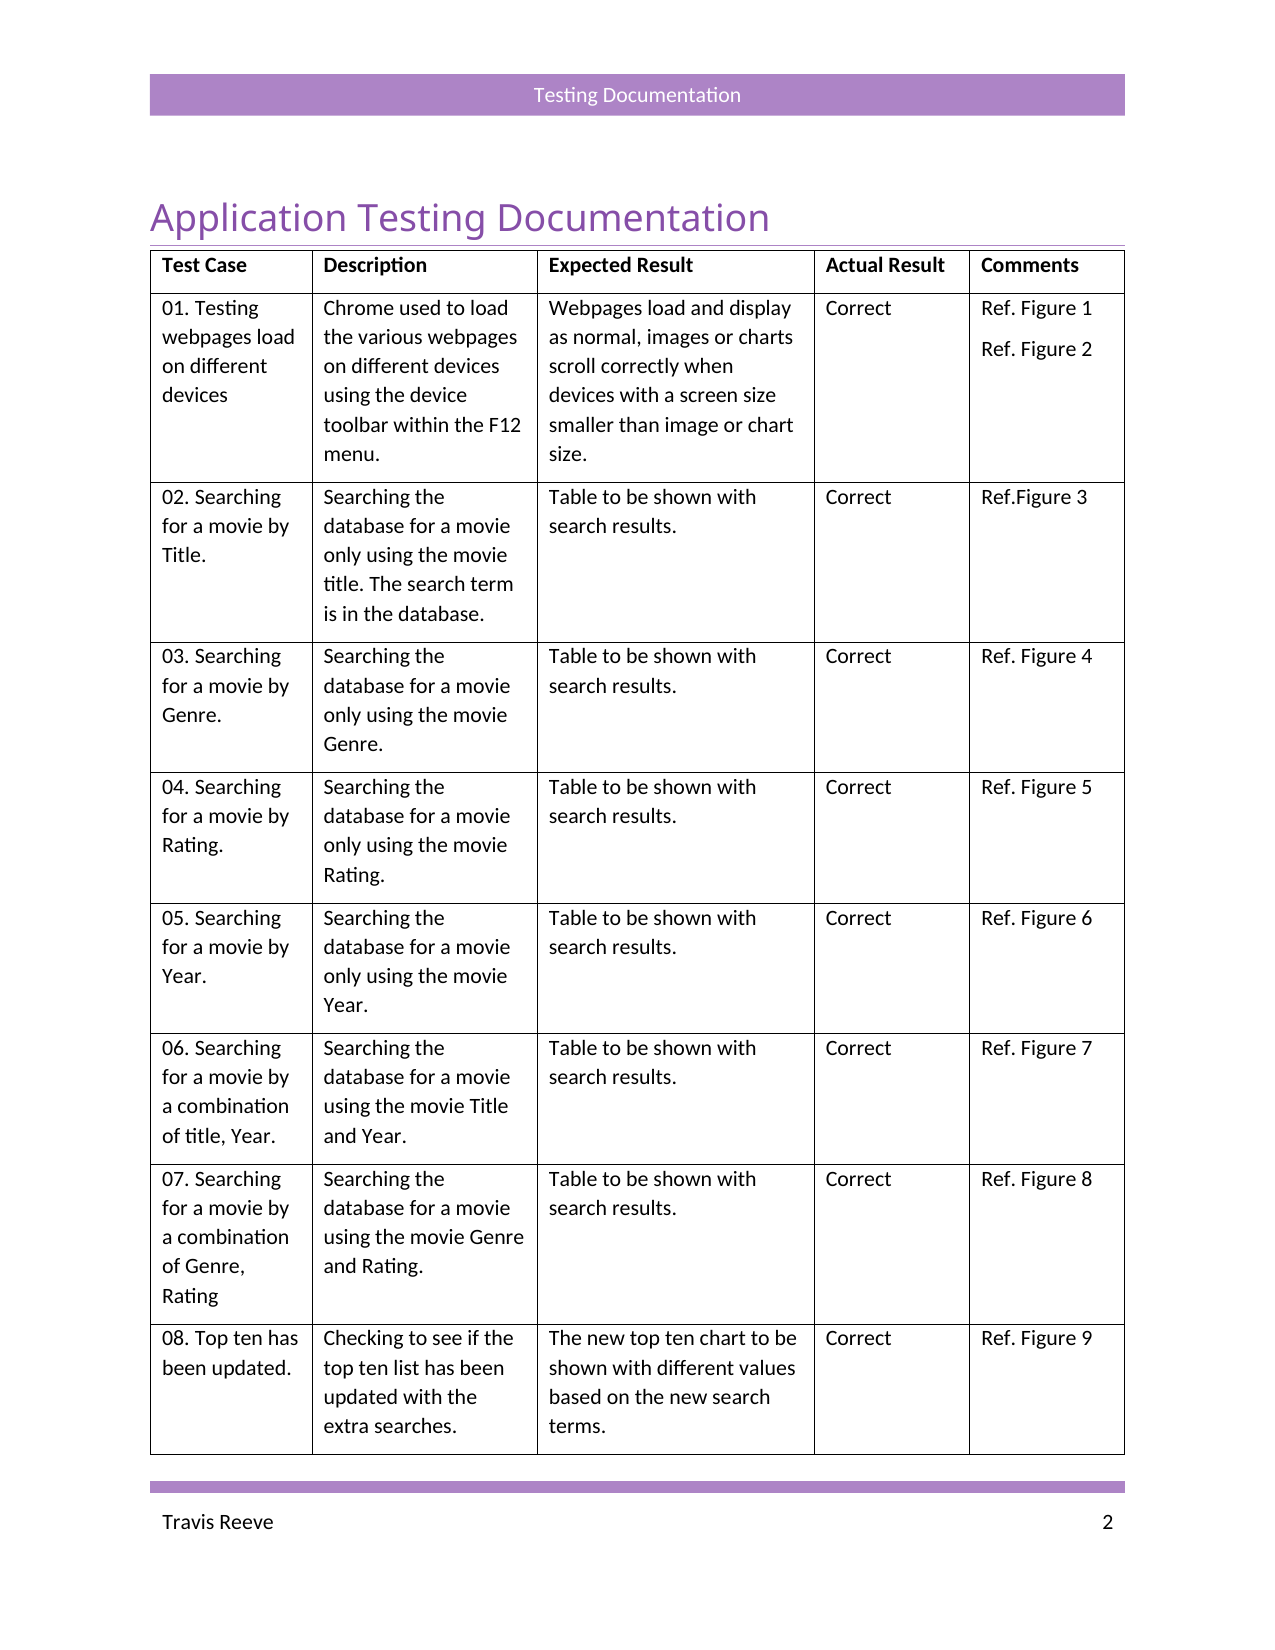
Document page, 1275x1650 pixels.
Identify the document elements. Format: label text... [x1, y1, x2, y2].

table_cell Table to be shown with search results. [538, 483, 814, 642]
table_cell Searching the database for a movie only using the movie Rating. [313, 773, 537, 903]
table_cell Table to be shown with search results. [538, 643, 814, 772]
table_cell Ref. Figure 8 [970, 1165, 1124, 1323]
table_cell Searching the database for a movie only using the movie title. The search term is in the database. [313, 483, 537, 642]
table_cell Table to be shown with search results. [538, 1165, 814, 1323]
table_cell 01. Testing webpages load on different devices [151, 294, 312, 482]
table_cell Checking to see if the top ten list has been updated with the extra searches. [313, 1325, 537, 1454]
table_header Test Case [151, 251, 312, 293]
table_cell Searching the database for a movie using the movie Title and Year. [313, 1034, 537, 1164]
table_cell Ref. Figure 1 Ref. Figure 2 [970, 294, 1124, 482]
table_header Expected Result [538, 251, 814, 293]
table_cell Ref. Figure 7 [970, 1034, 1124, 1164]
table_cell Searching the database for a movie only using the movie Year. [313, 904, 537, 1033]
table_cell Webpages load and display as normal, images or charts scroll correctly when devices with a screen size smaller than image or chart size. [538, 294, 814, 482]
table_cell Ref. Figure 6 [970, 904, 1124, 1033]
table_cell 04. Searching for a movie by Rating. [151, 773, 312, 903]
table_cell 08. Top ten has been updated. [151, 1325, 312, 1454]
table_cell Correct [815, 1034, 969, 1164]
table_cell 06. Searching for a movie by a combination of title, Year. [151, 1034, 312, 1164]
table_cell Correct [815, 294, 969, 482]
table_cell Searching the database for a movie only using the movie Genre. [313, 643, 537, 772]
table_cell 03. Searching for a movie by Genre. [151, 643, 312, 772]
table_cell Correct [815, 1165, 969, 1323]
table_cell Ref. Figure 4 [970, 643, 1124, 772]
table_cell Searching the database for a movie using the movie Genre and Rating. [313, 1165, 537, 1323]
subtitle Application Testing Documentation [150, 192, 1125, 245]
table_cell The new top ten chart to be shown with different values based on the new search terms. [538, 1325, 814, 1454]
table_cell 02. Searching for a movie by Title. [151, 483, 312, 642]
table_cell 05. Searching for a movie by Year. [151, 904, 312, 1033]
table_cell Correct [815, 483, 969, 642]
table_cell 07. Searching for a movie by a combination of Genre, Rating [151, 1165, 312, 1323]
table_header Comments [970, 251, 1124, 293]
table_header Actual Result [815, 251, 969, 293]
table_cell Table to be shown with search results. [538, 904, 814, 1033]
table_cell Correct [815, 643, 969, 772]
table_cell Correct [815, 773, 969, 903]
table_header Description [313, 251, 537, 293]
table_cell Chrome used to load the various webpages on different devices using the device toolbar within the F12 menu. [313, 294, 537, 482]
table_cell Ref.Figure 3 [970, 483, 1124, 642]
table_cell Ref. Figure 5 [970, 773, 1124, 903]
table_cell Table to be shown with search results. [538, 1034, 814, 1164]
table_cell Table to be shown with search results. [538, 773, 814, 903]
table_cell Ref. Figure 9 [970, 1325, 1124, 1454]
table_cell Correct [815, 1325, 969, 1454]
table_cell Correct [815, 904, 969, 1033]
